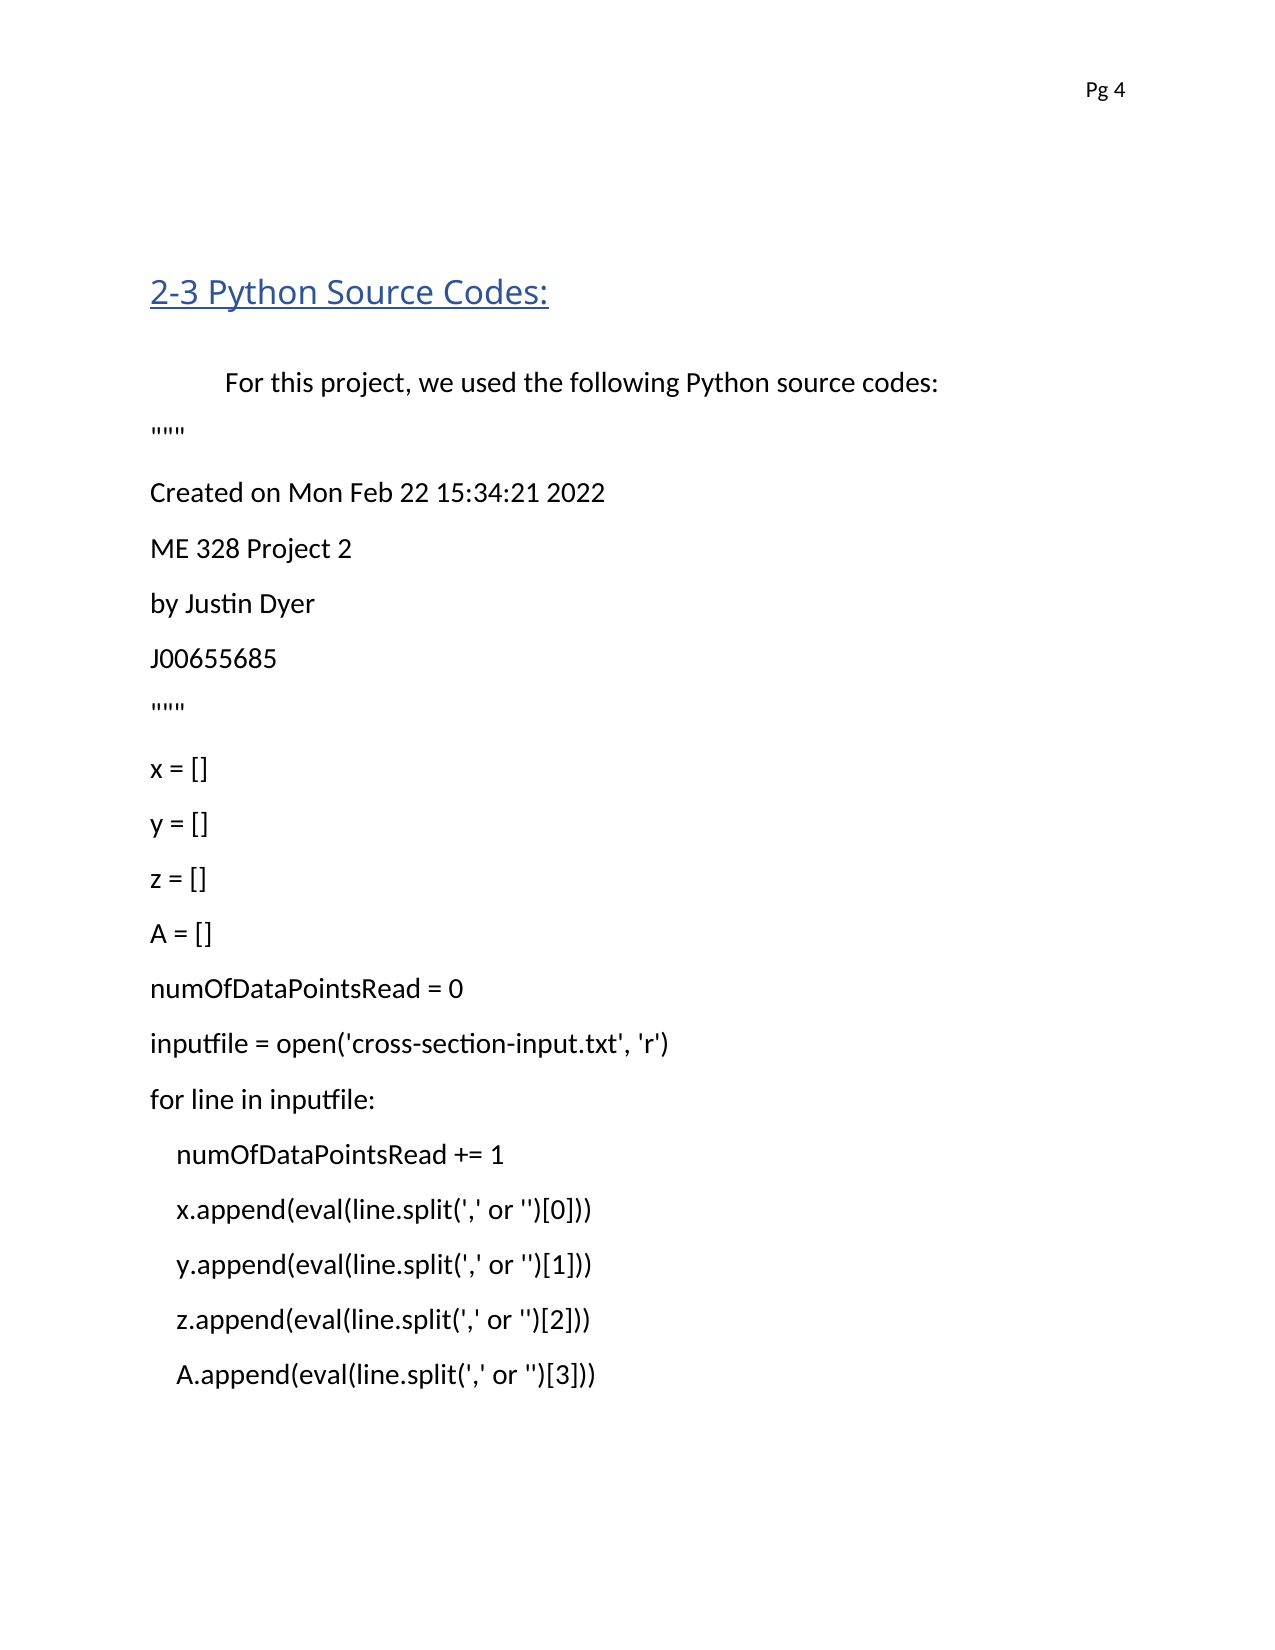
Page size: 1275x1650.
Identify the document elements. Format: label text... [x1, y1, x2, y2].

text z = [] [150, 860, 1125, 896]
subtitle 2-3 Python Source Codes: [150, 268, 1125, 314]
text z.append(eval(line.split(',' or '')[2])) [150, 1301, 1125, 1337]
text A = [] [150, 915, 1125, 951]
text A.append(eval(line.split(',' or '')[3])) [150, 1356, 1125, 1392]
text for line in inputfile: [150, 1081, 1125, 1116]
text Created on Mon Feb 22 15:34:21 2022 [150, 474, 1125, 510]
text x = [] [150, 750, 1125, 786]
text ME 328 Project 2 [150, 530, 1125, 565]
text For this project, we used the following Python source codes: [150, 364, 1125, 400]
text J00655685 [150, 640, 1125, 676]
text x.append(eval(line.split(',' or '')[0])) [150, 1191, 1125, 1227]
text y.append(eval(line.split(',' or '')[1])) [150, 1246, 1125, 1282]
text """ [150, 695, 1125, 731]
text inputfile = open('cross-section-input.txt', 'r') [150, 1026, 1125, 1061]
text numOfDataPointsRead = 0 [150, 971, 1125, 1006]
text by Justin Dyer [150, 585, 1125, 620]
text """ [150, 419, 1125, 455]
text y = [] [150, 805, 1125, 841]
text numOfDataPointsRead += 1 [150, 1136, 1125, 1171]
